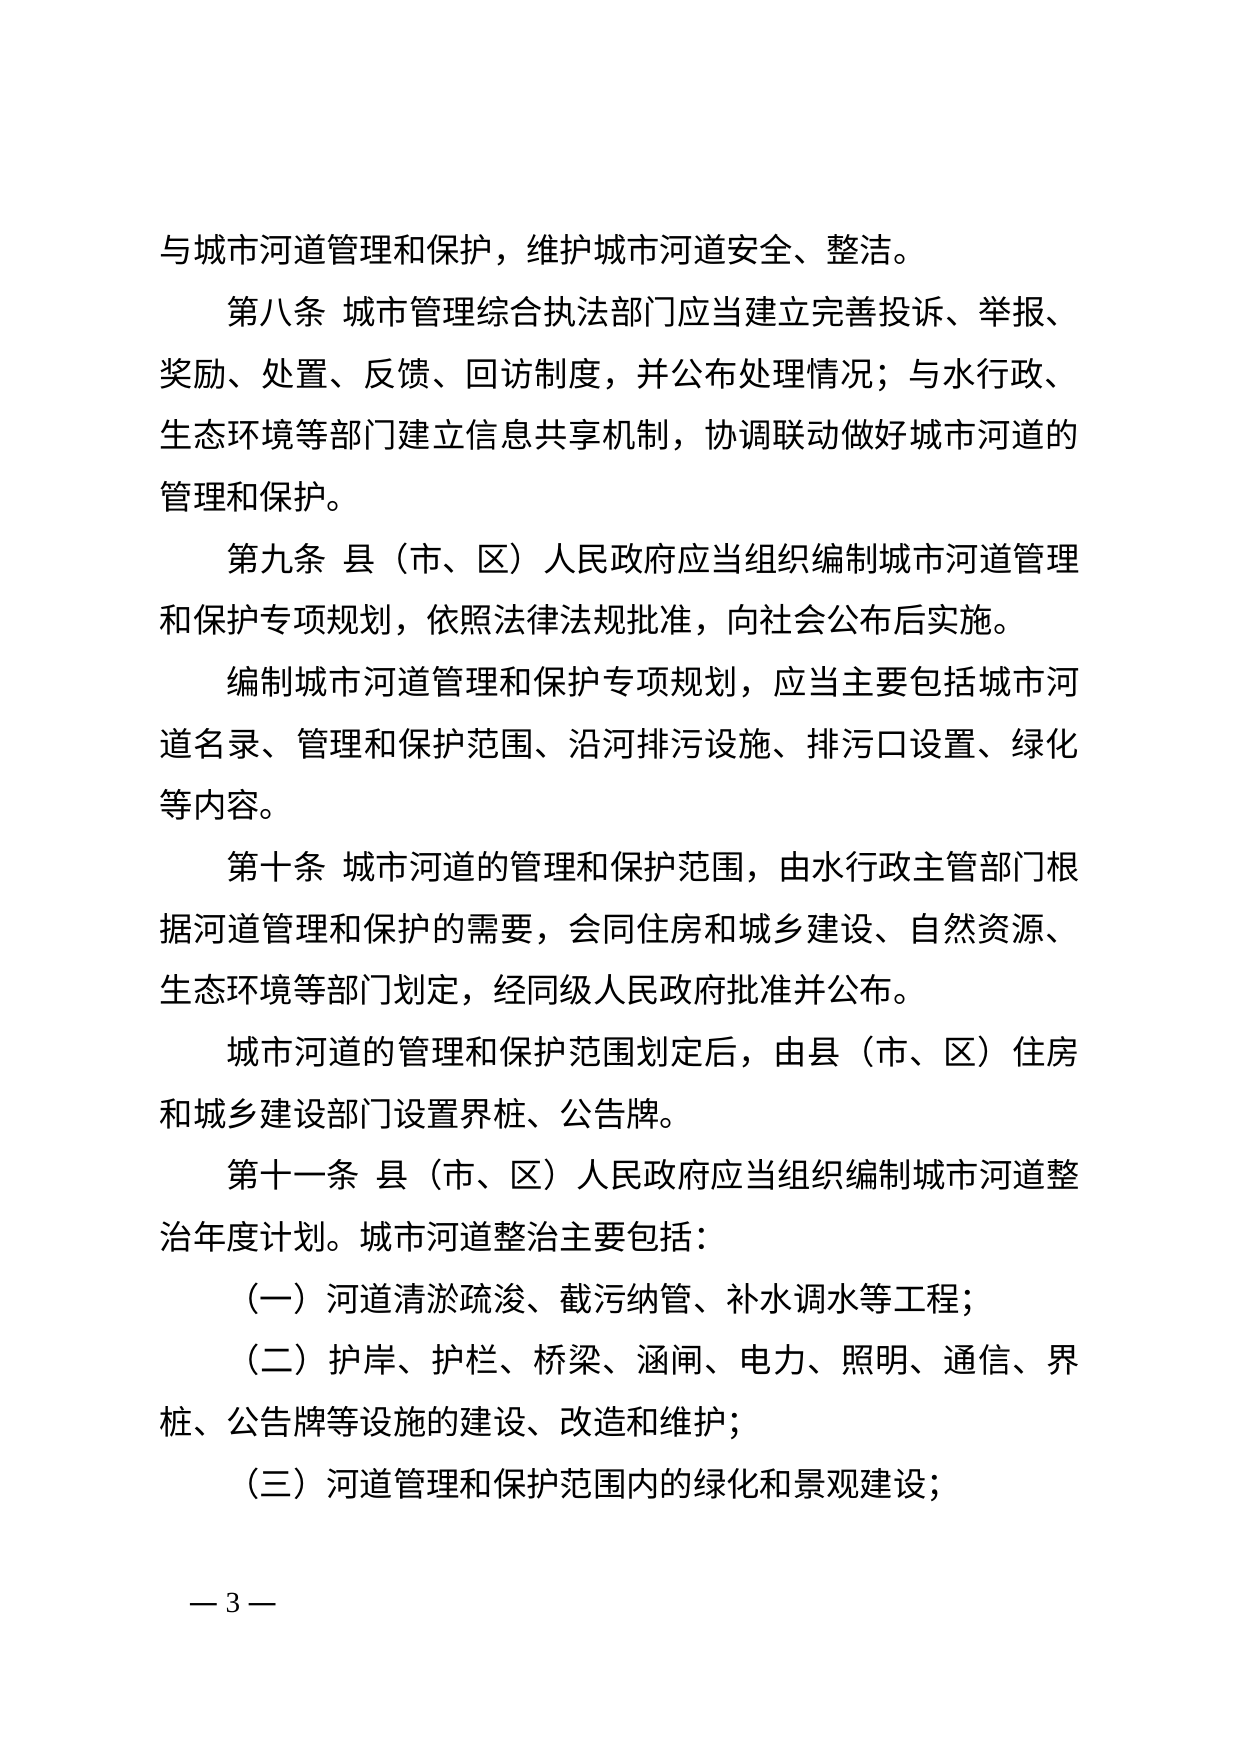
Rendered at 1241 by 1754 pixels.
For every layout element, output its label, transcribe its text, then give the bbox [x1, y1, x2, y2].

text （三）河道管理和保护范围内的绿化和景观建设； [159, 1447, 1081, 1509]
text 第九条 县（市、区）人民政府应当组织编制城市河道管理和保护专项规划，依照法律法规批准，向社会公布后实施。 [159, 522, 1081, 645]
text 编制城市河道管理和保护专项规划，应当主要包括城市河道名录、管理和保护范围、沿河排污设施、排污口设置、绿化等内容。 [159, 645, 1081, 830]
text 城市河道的管理和保护范围划定后，由县（市、区）住房和城乡建设部门设置界桩、公告牌。 [159, 1015, 1081, 1139]
text （一）河道清淤疏浚、截污纳管、补水调水等工程； [159, 1262, 1081, 1324]
text 第十一条 县（市、区）人民政府应当组织编制城市河道整治年度计划。城市河道整治主要包括： [159, 1139, 1081, 1262]
text （二）护岸、护栏、桥梁、涵闸、电力、照明、通信、界桩、公告牌等设施的建设、改造和维护； [159, 1324, 1081, 1447]
text 第八条 城市管理综合执法部门应当建立完善投诉、举报、奖励、处置、反馈、回访制度，并公布处理情况；与水行政、生态环境等部门建立信息共享机制，协调联动做好城市河道的管理和保护。 [159, 275, 1081, 522]
text 第十条 城市河道的管理和保护范围，由水行政主管部门根据河道管理和保护的需要，会同住房和城乡建设、自然资源、生态环境等部门划定，经同级人民政府批准并公布。 [159, 830, 1081, 1015]
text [159, 214, 1081, 275]
